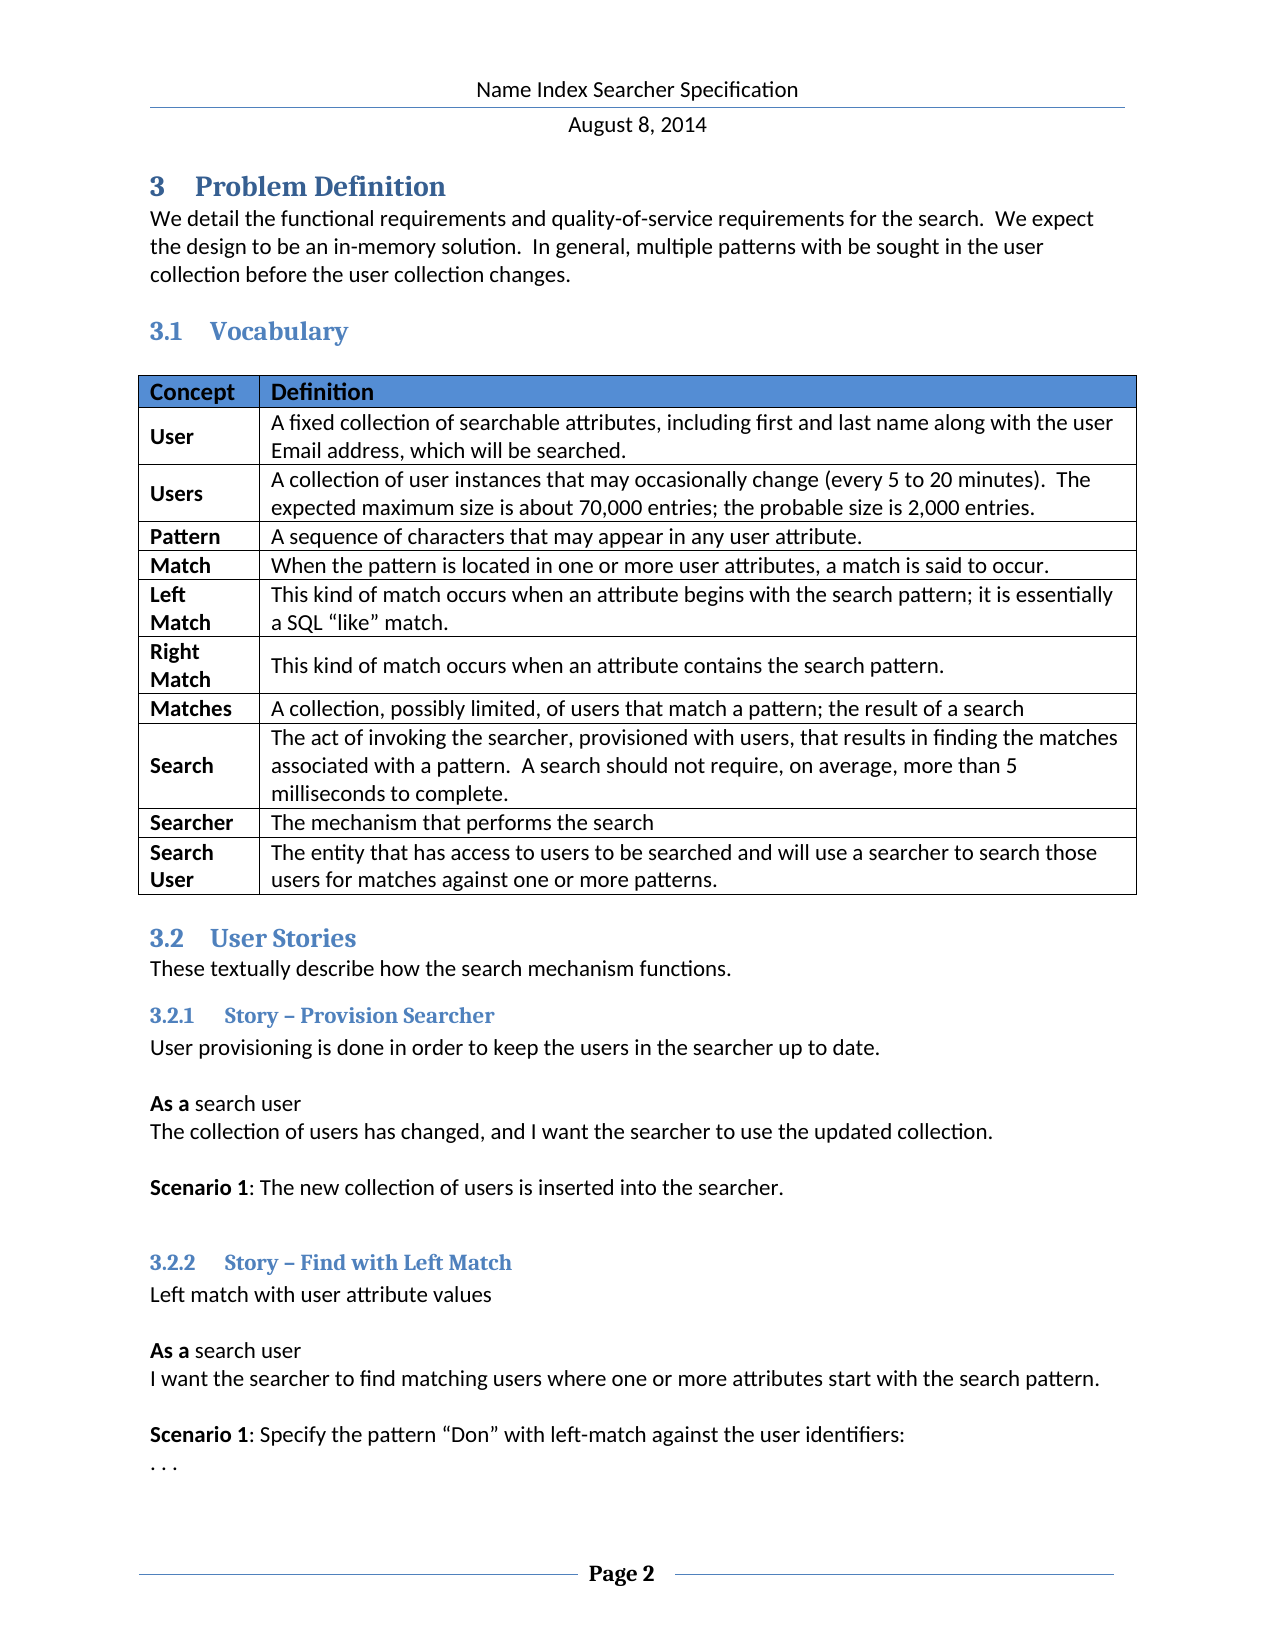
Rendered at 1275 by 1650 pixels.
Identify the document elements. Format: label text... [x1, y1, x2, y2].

table_cell The entity that has access to users to be searched and will use a searcher to search those users for matches against one or more patterns. [260, 838, 1136, 894]
text . . . [150, 1448, 1125, 1476]
table_header Concept [139, 376, 259, 407]
table_cell Searcher [139, 809, 259, 837]
table_cell Matches [139, 694, 259, 722]
table_cell A fixed collection of searchable attributes, including first and last name along with the user Email address, which will be searched. [260, 408, 1136, 464]
table_cell Search [139, 724, 259, 807]
table_cell This kind of match occurs when an attribute begins with the search pattern; it is essentially a SQL “like” match. [260, 580, 1136, 636]
text As a search user [150, 1336, 1125, 1364]
text I want the searcher to find matching users where one or more attributes start with the search pattern. [150, 1364, 1125, 1392]
subtitle Problem Definition [150, 171, 1125, 204]
table_cell User [139, 408, 259, 464]
table_cell Search User [139, 838, 259, 894]
table_cell This kind of match occurs when an attribute contains the search pattern. [260, 637, 1136, 693]
table_cell A collection, possibly limited, of users that match a pattern; the result of a search [260, 694, 1136, 722]
subtitle User Stories [150, 923, 1125, 954]
text Scenario 1: The new collection of users is inserted into the searcher. [150, 1173, 1125, 1201]
table_cell Left Match [139, 580, 259, 636]
subtitle Vocabulary [150, 316, 1125, 347]
table_cell When the pattern is located in one or more user attributes, a match is said to occur. [260, 551, 1136, 579]
text As a search user [150, 1089, 1125, 1117]
subtitle Story – Find with Left Match [150, 1250, 1125, 1276]
table_cell A collection of user instances that may occasionally change (every 5 to 20 minutes). The expected maximum size is about 70,000 entries; the probable size is 2,000 entries. [260, 465, 1136, 521]
table_cell Match [139, 551, 259, 579]
text These textually describe how the search mechanism functions. [150, 954, 1125, 982]
text We detail the functional requirements and quality-of-service requirements for the search. We expect the design to be an in-memory solution. In general, multiple patterns with be sought in the user collection before the user collection changes. [150, 204, 1125, 288]
table_cell A sequence of characters that may appear in any user attribute. [260, 522, 1136, 550]
text Left match with user attribute values [150, 1280, 1125, 1308]
text Scenario 1: Specify the pattern “Don” with left-match against the user identifiers: [150, 1420, 1125, 1448]
table_cell Pattern [139, 522, 259, 550]
text User provisioning is done in order to keep the users in the searcher up to date. [150, 1033, 1125, 1061]
table_cell The act of invoking the searcher, provisioned with users, that results in finding the matches associated with a pattern. A search should not require, on average, more than 5 milliseconds to complete. [260, 724, 1136, 807]
text The collection of users has changed, and I want the searcher to use the updated collection. [150, 1117, 1125, 1145]
subtitle Story – Provision Searcher [150, 1003, 1125, 1029]
table_cell Users [139, 465, 259, 521]
table_cell Right Match [139, 637, 259, 693]
table_header Definition [260, 376, 1136, 407]
table_cell The mechanism that performs the search [260, 809, 1136, 837]
